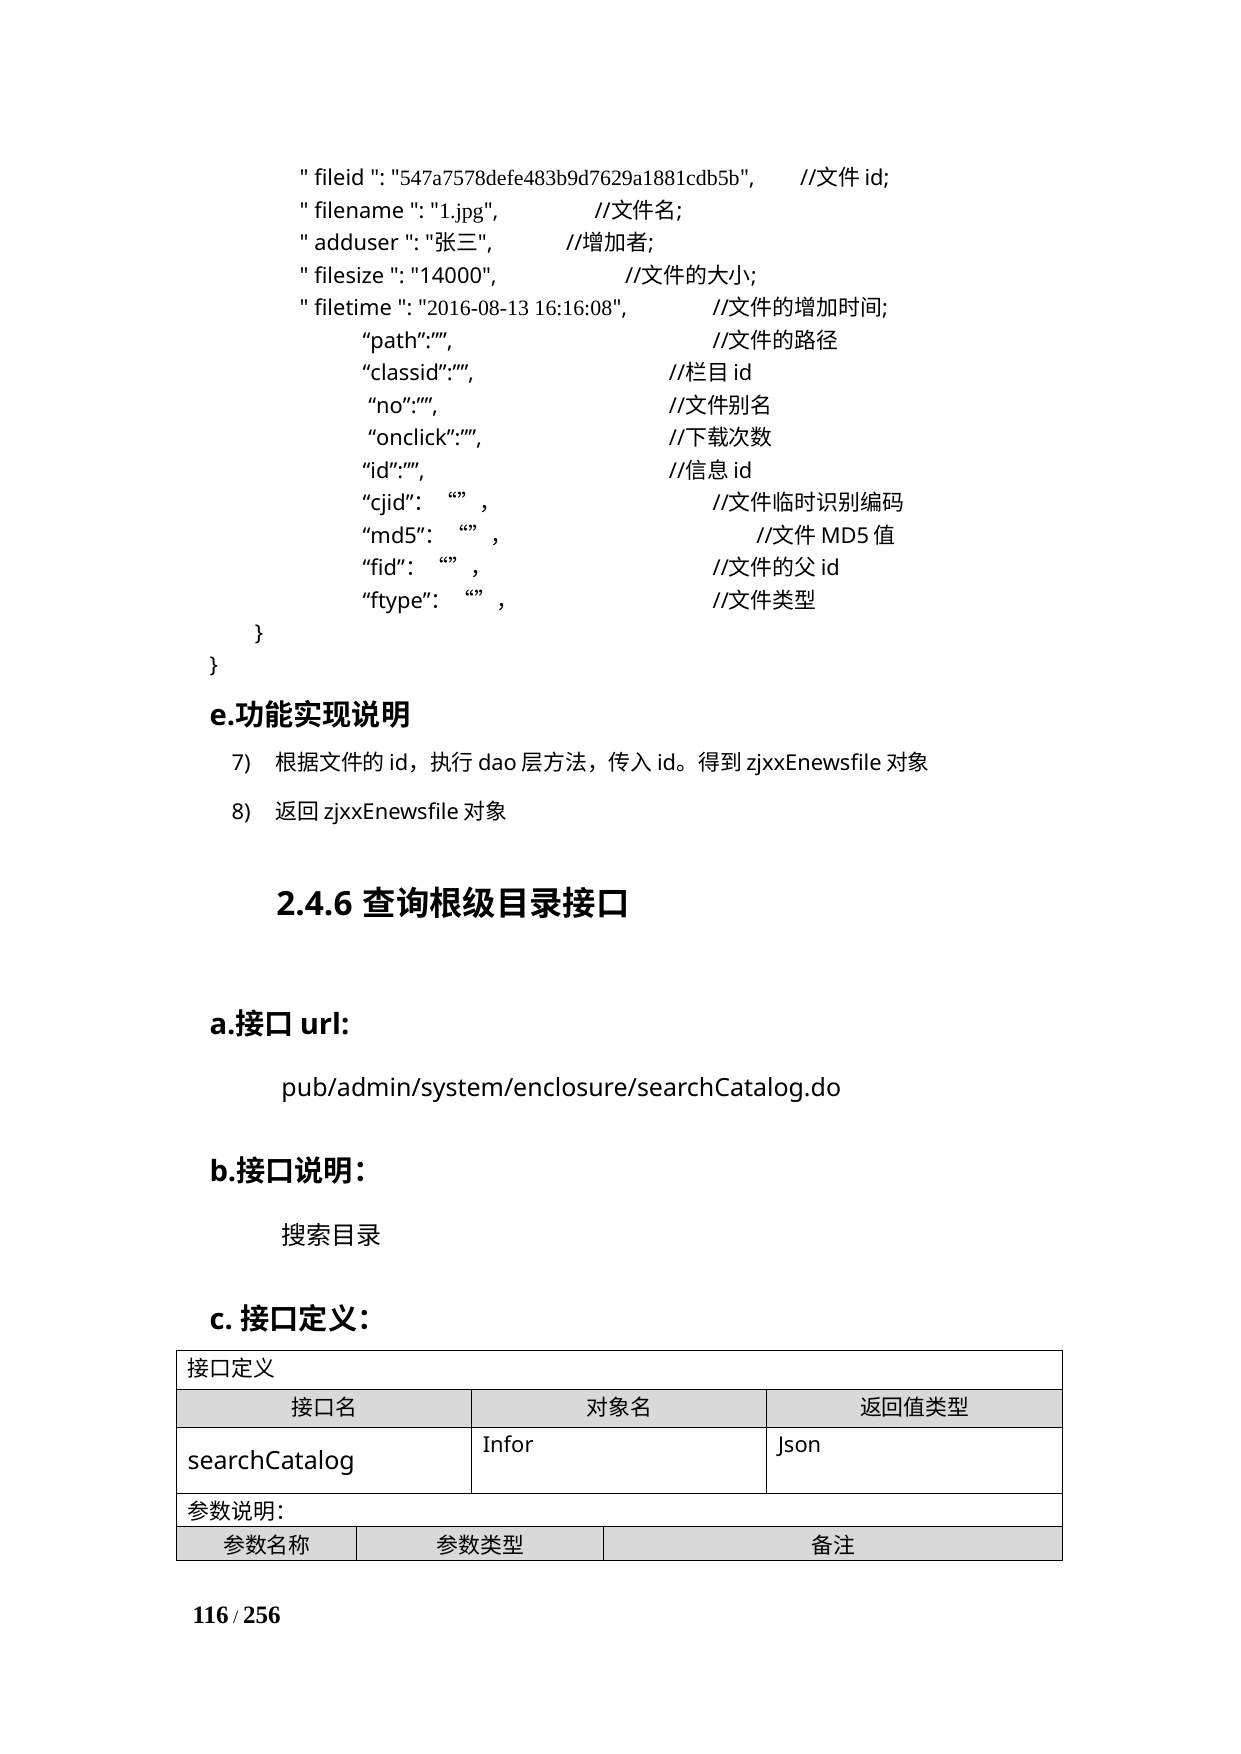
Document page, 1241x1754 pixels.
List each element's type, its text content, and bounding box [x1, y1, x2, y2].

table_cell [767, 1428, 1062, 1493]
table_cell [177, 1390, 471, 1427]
text “fid”：“”， //文件的父id [187, 550, 1053, 583]
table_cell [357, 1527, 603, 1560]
text “path”:””, //文件的路径 [187, 323, 1053, 355]
text } [209, 615, 1053, 648]
text } [209, 648, 1053, 680]
text " filesize ": "14000", //文件的大小; [187, 258, 1053, 290]
text " filetime ": "2016-08-13 16:16:08", //文件的增加时间; [187, 290, 1053, 323]
text “classid”:””, //栏目id [187, 355, 1053, 388]
text " adduser ": "张三", //增加者; [187, 225, 1053, 258]
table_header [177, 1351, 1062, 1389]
text “no”:””, //文件别名 [187, 388, 1053, 420]
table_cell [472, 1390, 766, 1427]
text 搜索目录 [231, 1201, 1053, 1266]
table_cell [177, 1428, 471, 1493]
text c. 接口定义： [209, 1284, 1053, 1349]
text pub/admin/system/enclosure/searchCatalog.do [231, 1054, 1053, 1119]
text “md5”：“”， //文件MD5值 [187, 518, 1053, 550]
text a.接口url: [209, 989, 1053, 1054]
text “id”:””, //信息id [187, 453, 1053, 485]
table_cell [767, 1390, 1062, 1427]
text " filename ": "1.jpg", //文件名; [187, 193, 1053, 225]
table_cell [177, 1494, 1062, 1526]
text “onclick”:””, //下载次数 [187, 420, 1053, 453]
text b.接口说明： [209, 1136, 1053, 1201]
text " fileid ": "547a7578defe483b9d7629a1881cdb5b", //文件id; [187, 160, 1053, 193]
list 根据文件的id，执行dao层方法，传入id。得到zjxxEnewsfile对象 [231, 745, 1053, 778]
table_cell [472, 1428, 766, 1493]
text “cjid”：“”， //文件临时识别编码 [187, 485, 1053, 518]
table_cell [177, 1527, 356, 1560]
text e.功能实现说明 [209, 680, 1053, 745]
list 返回zjxxEnewsfile对象 [231, 793, 1053, 826]
text 查询根级目录接口 [276, 869, 1053, 934]
text “ftype”：“”， //文件类型 [187, 583, 1053, 615]
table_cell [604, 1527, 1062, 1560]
